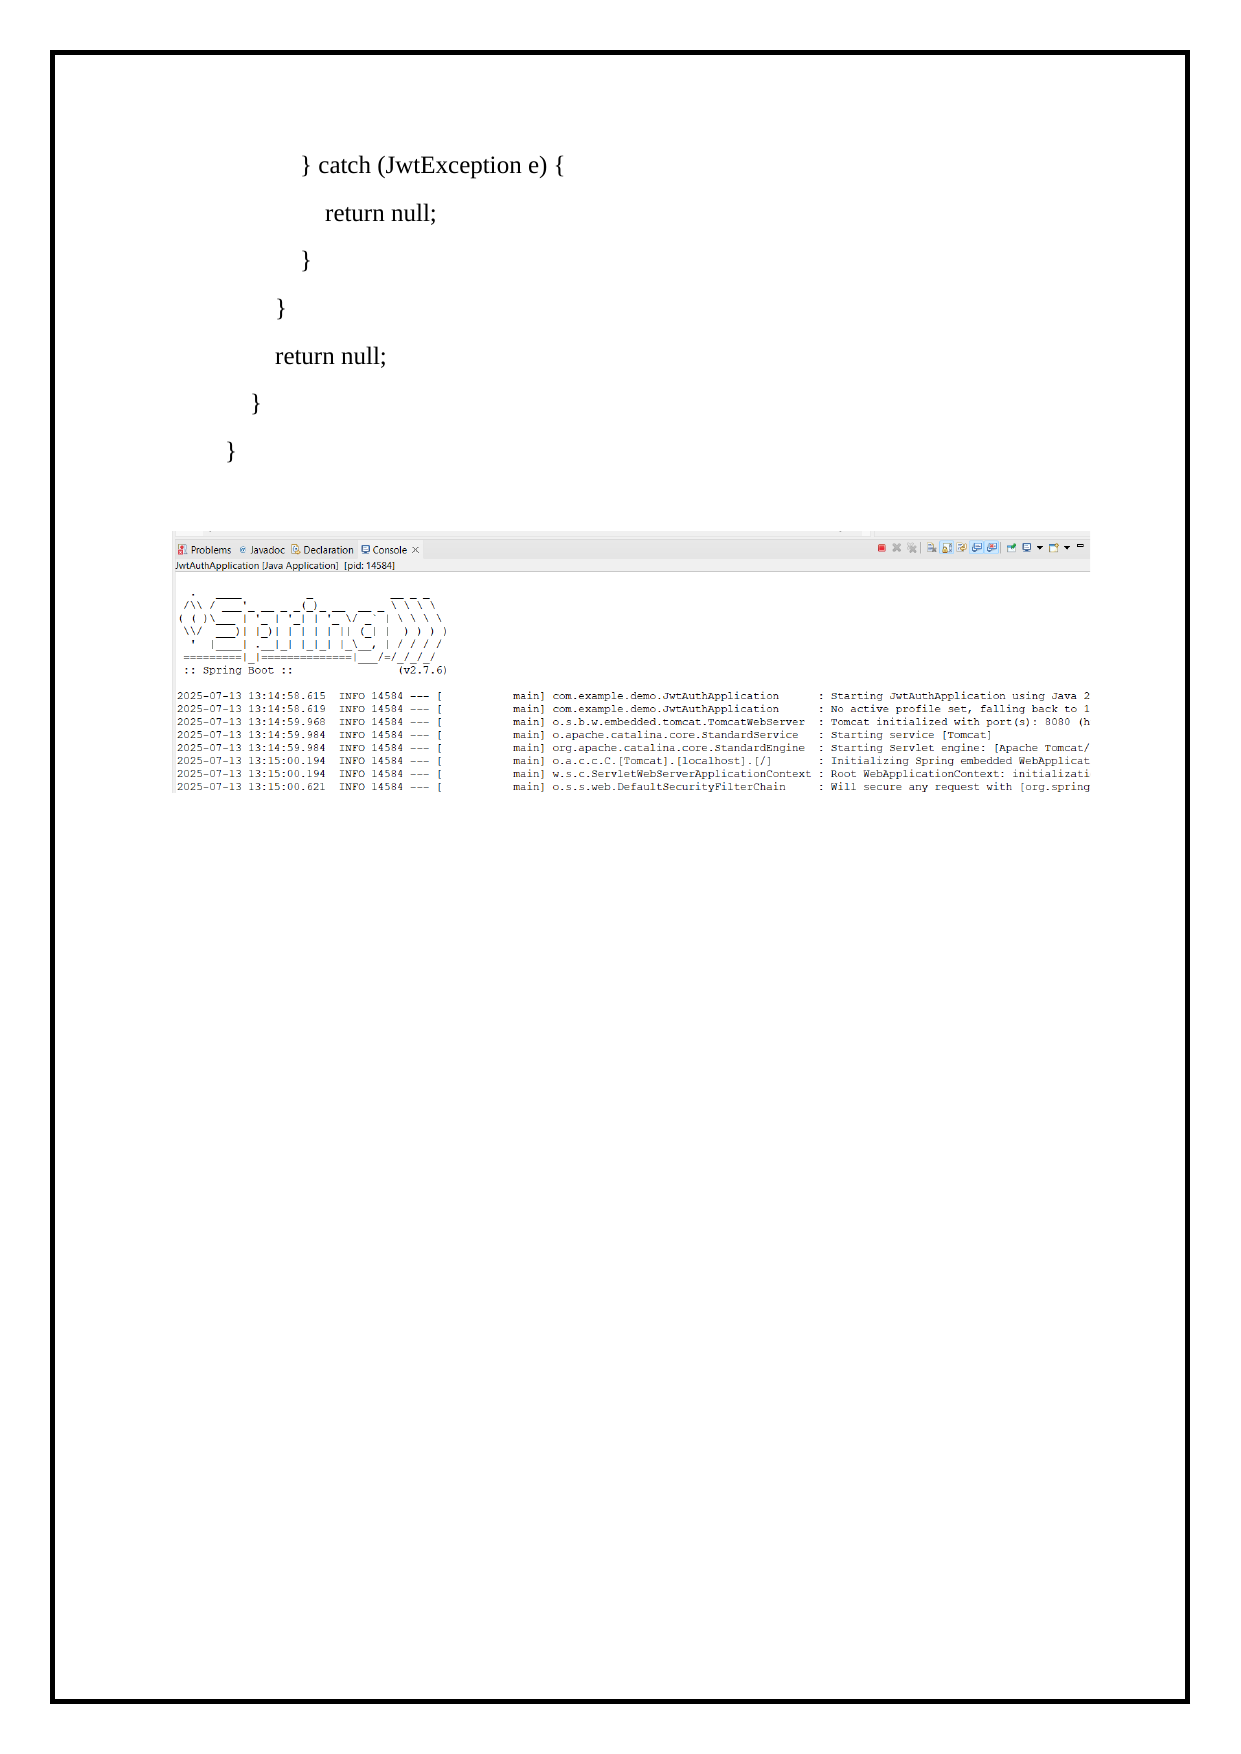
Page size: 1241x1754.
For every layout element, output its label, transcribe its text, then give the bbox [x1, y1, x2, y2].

text } [225, 293, 1090, 322]
text return null; [225, 198, 1090, 226]
text } [225, 436, 1090, 465]
picture [150, 531, 1091, 793]
text } [225, 388, 1090, 417]
text } [225, 245, 1090, 274]
text return null; [225, 341, 1090, 369]
text } catch (JwtException e) { [225, 150, 1090, 179]
